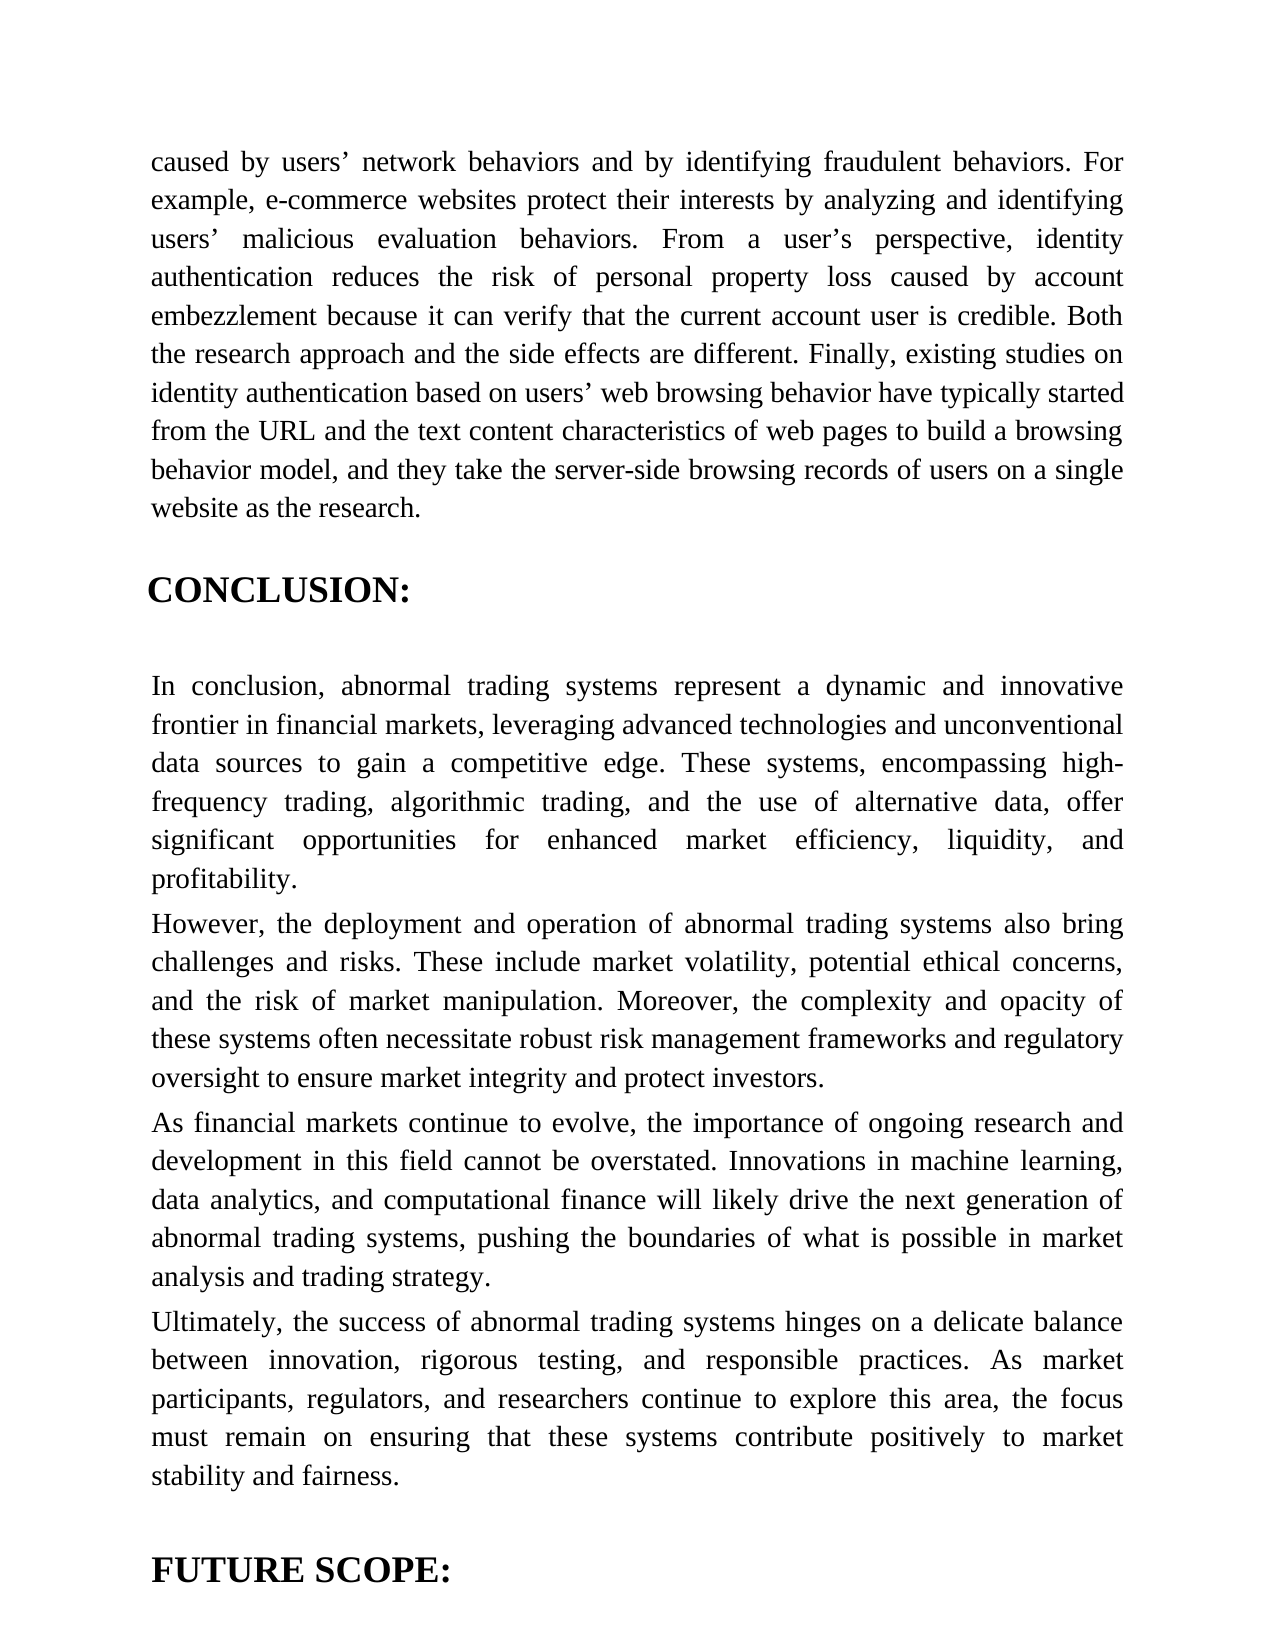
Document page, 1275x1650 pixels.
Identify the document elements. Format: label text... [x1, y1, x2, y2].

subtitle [151, 144, 1124, 524]
subtitle FUTURE SCOPE: [151, 1547, 1124, 1591]
subtitle As financial markets continue to evolve, the importance of ongoing research and development in this field cannot be overstated. Innovations in machine learning, data analytics, and computational finance will likely drive the next generation of abnormal trading systems, pushing the boundaries of what is possible in market analysis and trading strategy. [151, 1105, 1124, 1292]
subtitle In conclusion, abnormal trading systems represent a dynamic and innovative frontier in financial markets, leveraging advanced technologies and unconventional data sources to gain a competitive edge. These systems, encompassing high-frequency trading, algorithmic trading, and the use of alternative data, offer significant opportunities for enhanced market efficiency, liquidity, and profitability. [151, 668, 1124, 894]
subtitle CONCLUSION: [137, 568, 1124, 611]
subtitle Ultimately, the success of abnormal trading systems hinges on a delicate balance between innovation, rigorous testing, and responsible practices. As market participants, regulators, and researchers continue to explore this area, the focus must remain on ensuring that these systems contribute positively to market stability and fairness. [151, 1304, 1124, 1491]
subtitle However, the deployment and operation of abnormal trading systems also bring challenges and risks. These include market volatility, potential ethical concerns, and the risk of market manipulation. Moreover, the complexity and opacity of these systems often necessitate robust risk management frameworks and regulatory oversight to ensure market integrity and protect investors. [151, 906, 1124, 1093]
